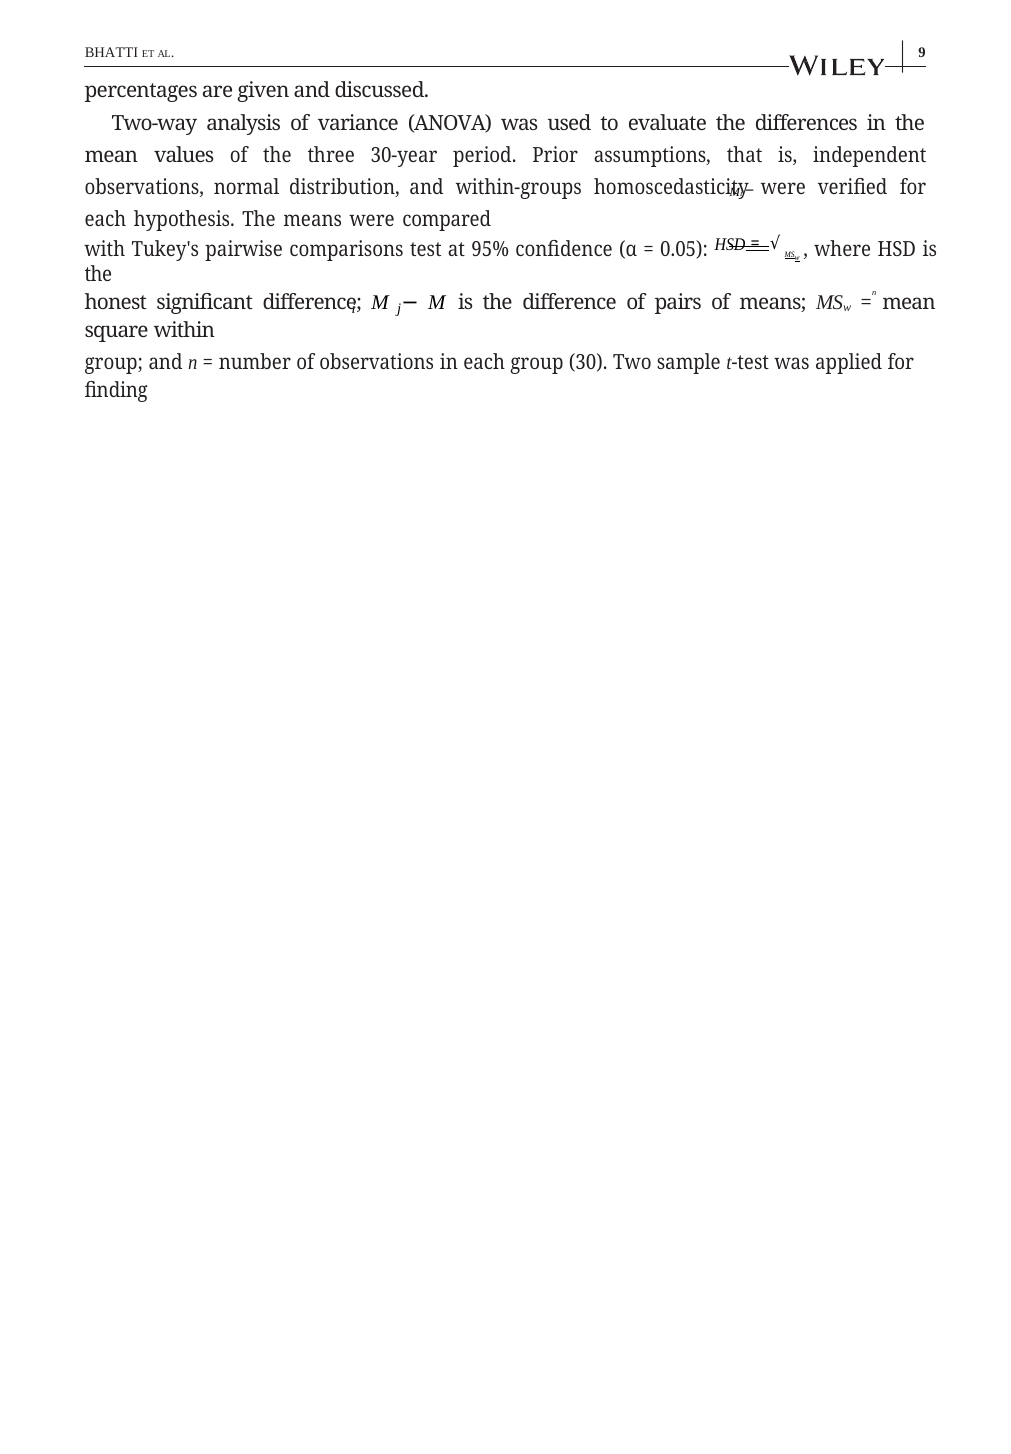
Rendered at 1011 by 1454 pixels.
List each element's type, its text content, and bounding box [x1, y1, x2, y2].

text Two-way analysis of variance (ANOVA) was used to evaluate the differences in the mean values of the three 30-year period. Prior assumptions, that is, independent observations, normal distribution, and within-groups homoscedasticity were verified for each hypothesis. The means were compared [84, 108, 926, 232]
text with Tukey's pairwise comparisons test at 95% confidence (α = 0.05): HSD = √ MSw , where HSD is the [84, 236, 937, 287]
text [84, 75, 926, 103]
text group; and n = number of observations in each group (30). Two sample t-test was applied for finding [84, 347, 937, 404]
text honest significant difference; M − M is the difference of pairs of means; MSw =n mean square within [84, 287, 937, 344]
